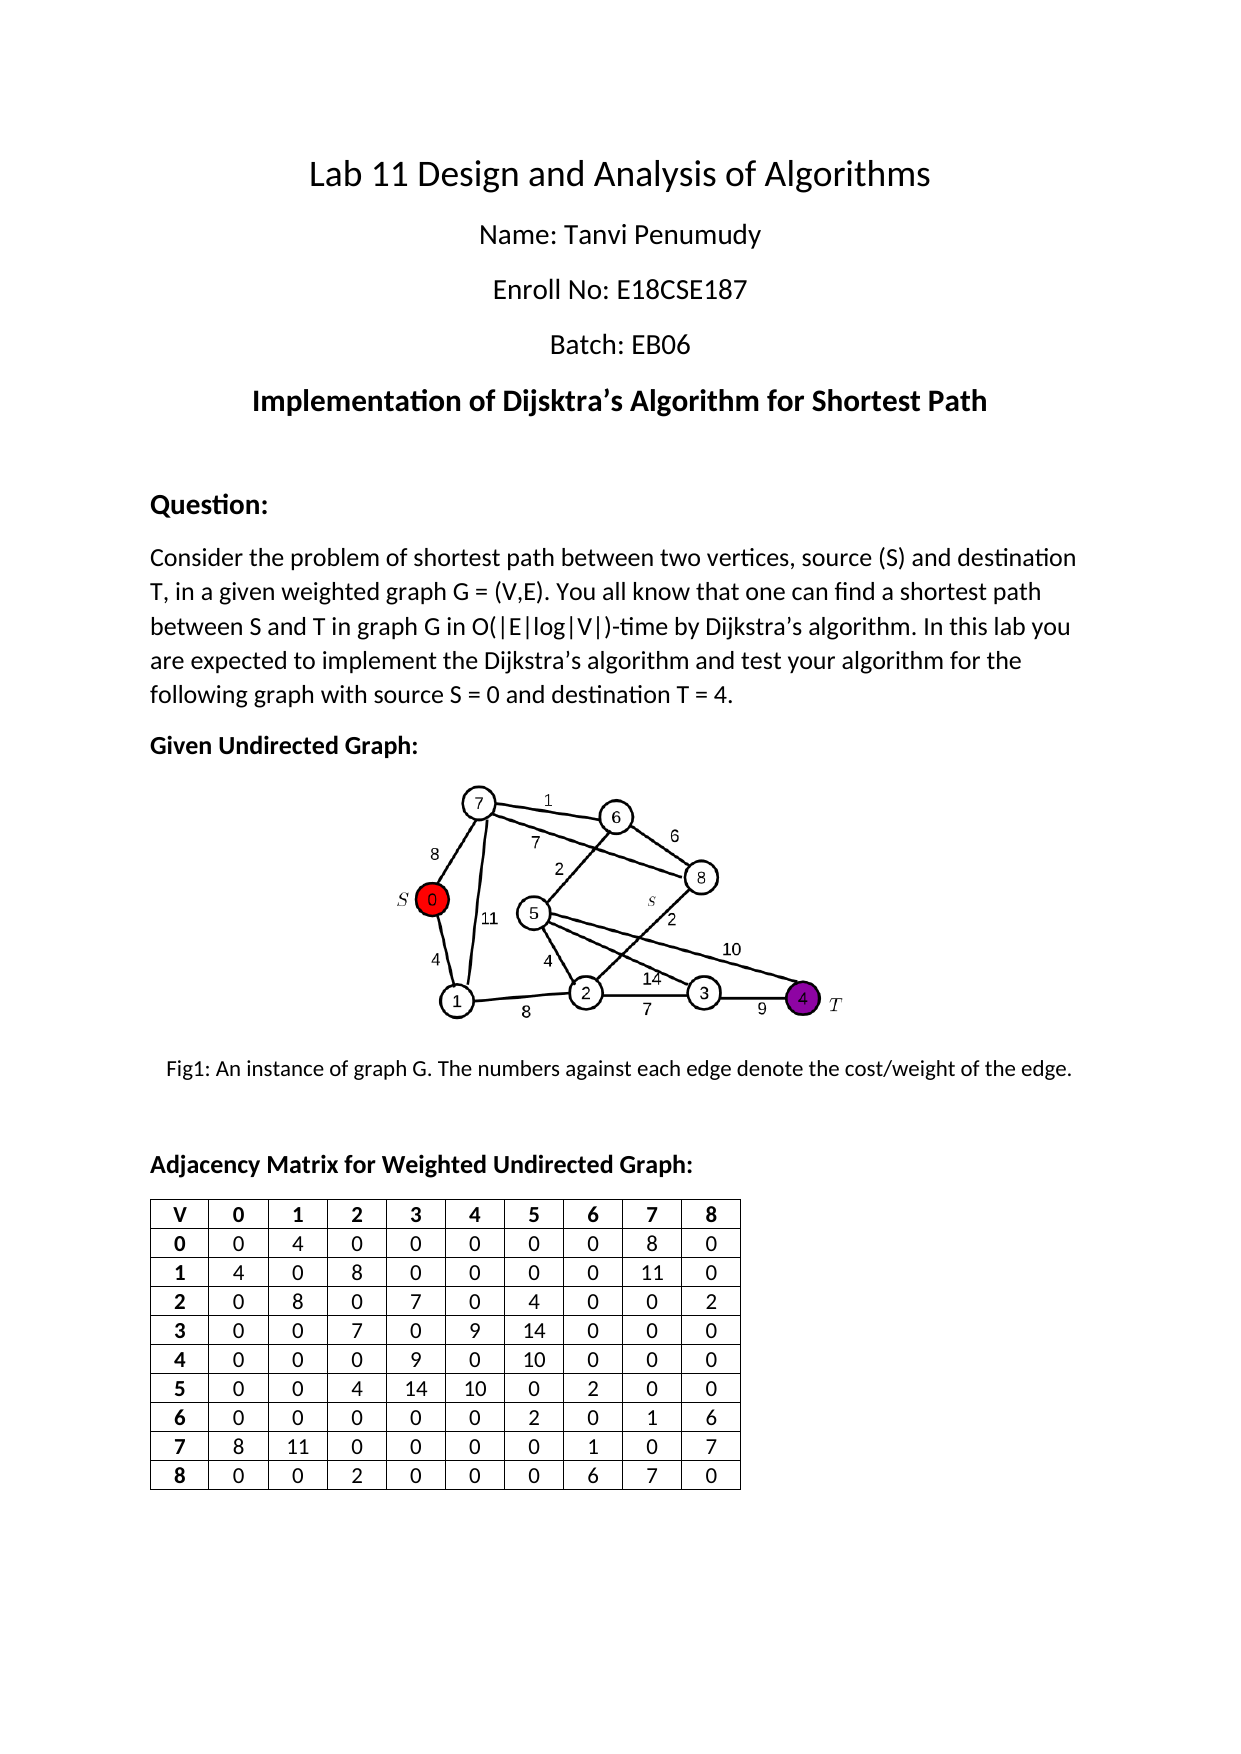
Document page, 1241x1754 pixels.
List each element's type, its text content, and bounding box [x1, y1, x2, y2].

table_cell 0 [623, 1345, 681, 1373]
text Batch: EB06 [150, 326, 1090, 362]
table_cell 1 [151, 1258, 208, 1286]
table_header V [151, 1200, 208, 1228]
table_cell 0 [505, 1374, 563, 1402]
table_cell 7 [387, 1287, 445, 1315]
table_cell 0 [623, 1316, 681, 1344]
table_header 0 [209, 1200, 268, 1228]
table_cell 2 [682, 1287, 740, 1315]
table_cell 11 [623, 1258, 681, 1286]
table_cell 0 [387, 1403, 445, 1431]
table_cell 0 [209, 1403, 268, 1431]
table_cell 9 [446, 1316, 504, 1344]
table_cell 0 [387, 1258, 445, 1286]
table_cell 0 [446, 1345, 504, 1373]
table_cell 4 [151, 1345, 208, 1373]
table_cell 0 [209, 1345, 268, 1373]
text Implementation of Dijsktra’s Algorithm for Shortest Path [150, 381, 1090, 419]
table_cell 3 [151, 1316, 208, 1344]
table_cell 10 [446, 1374, 504, 1402]
table_cell 0 [564, 1229, 622, 1257]
table_cell 0 [564, 1287, 622, 1315]
table_cell 0 [387, 1461, 445, 1489]
table_header 7 [623, 1200, 681, 1228]
table_cell 8 [328, 1258, 386, 1286]
text Fig1: An instance of graph G. The numbers against each edge denote the cost/weight of the edge. [150, 1054, 1090, 1082]
table_cell 2 [151, 1287, 208, 1315]
table_cell 14 [387, 1374, 445, 1402]
table_cell 7 [328, 1316, 386, 1344]
table_cell 0 [623, 1432, 681, 1460]
table_cell 14 [505, 1316, 563, 1344]
table_cell 0 [564, 1403, 622, 1431]
table_cell 9 [387, 1345, 445, 1373]
table_cell 0 [209, 1374, 268, 1402]
text Enroll No: E18CSE187 [150, 271, 1090, 307]
table_cell 0 [328, 1287, 386, 1315]
table_cell 0 [209, 1229, 268, 1257]
table_cell 0 [269, 1461, 327, 1489]
table_cell 0 [446, 1403, 504, 1431]
table_cell 0 [505, 1229, 563, 1257]
table_cell 0 [269, 1258, 327, 1286]
table_cell 0 [564, 1316, 622, 1344]
table_cell 0 [446, 1229, 504, 1257]
table_cell 0 [682, 1374, 740, 1402]
picture [385, 780, 855, 1036]
table_cell 7 [623, 1461, 681, 1489]
text Question: [150, 486, 1090, 522]
table_cell 0 [505, 1461, 563, 1489]
table_cell 2 [505, 1403, 563, 1431]
table_cell 0 [387, 1432, 445, 1460]
table_cell 0 [387, 1229, 445, 1257]
table_cell 0 [446, 1432, 504, 1460]
table_cell 0 [505, 1258, 563, 1286]
table_cell 0 [151, 1229, 208, 1257]
table_header 1 [269, 1200, 327, 1228]
text Adjacency Matrix for Weighted Undirected Graph: [150, 1148, 1090, 1179]
table_cell 6 [151, 1403, 208, 1431]
text Given Undirected Graph: [150, 729, 1090, 761]
table_header 4 [446, 1200, 504, 1228]
table_cell 0 [209, 1316, 268, 1344]
table_cell 8 [209, 1432, 268, 1460]
table_cell 0 [269, 1316, 327, 1344]
table_cell 2 [328, 1461, 386, 1489]
table_cell 0 [269, 1403, 327, 1431]
table_cell 0 [682, 1461, 740, 1489]
table_cell 0 [328, 1403, 386, 1431]
table_cell 0 [446, 1258, 504, 1286]
table_cell 0 [209, 1461, 268, 1489]
table_cell 8 [151, 1461, 208, 1489]
table_cell 5 [151, 1374, 208, 1402]
table_cell 2 [564, 1374, 622, 1402]
table_cell 0 [209, 1287, 268, 1315]
table_cell 8 [623, 1229, 681, 1257]
text Lab 11 Design and Analysis of Algorithms [150, 150, 1090, 196]
table_cell 8 [269, 1287, 327, 1315]
table_cell 0 [564, 1258, 622, 1286]
table_cell 0 [682, 1229, 740, 1257]
table_cell 0 [328, 1345, 386, 1373]
table_cell 0 [623, 1287, 681, 1315]
table_cell 10 [505, 1345, 563, 1373]
table_header 8 [682, 1200, 740, 1228]
table_cell 0 [328, 1432, 386, 1460]
table_header 2 [328, 1200, 386, 1228]
table_header 5 [505, 1200, 563, 1228]
table_cell 0 [446, 1461, 504, 1489]
table_cell 0 [682, 1316, 740, 1344]
table_cell 6 [564, 1461, 622, 1489]
table_cell 0 [446, 1287, 504, 1315]
table_cell 1 [623, 1403, 681, 1431]
table_header 3 [387, 1200, 445, 1228]
table_cell 0 [682, 1345, 740, 1373]
table_cell 0 [328, 1229, 386, 1257]
table_cell 0 [623, 1374, 681, 1402]
table_cell 1 [564, 1432, 622, 1460]
table_cell 0 [564, 1345, 622, 1373]
table_cell 0 [387, 1316, 445, 1344]
table_cell 7 [682, 1432, 740, 1460]
table_cell 4 [209, 1258, 268, 1286]
table_cell 0 [269, 1345, 327, 1373]
table_cell 0 [682, 1258, 740, 1286]
text Consider the problem of shortest path between two vertices, source (S) and destination T, in a given weighted graph G = (V,E). You all know that one can ﬁnd a shortest path between S and T in graph G in O(|E|log|V|)-time by Dijkstra’s algorithm. In this lab you are expected to implement the Dijkstra’s algorithm and test your algorithm for the following graph with source S = 0 and destination T = 4. [150, 541, 1090, 710]
text Name: Tanvi Penumudy [150, 216, 1090, 252]
table_cell 11 [269, 1432, 327, 1460]
table_header 6 [564, 1200, 622, 1228]
table_cell 7 [151, 1432, 208, 1460]
table_cell 6 [682, 1403, 740, 1431]
table_cell 0 [269, 1374, 327, 1402]
table_cell 4 [505, 1287, 563, 1315]
table_cell 0 [505, 1432, 563, 1460]
table_cell 4 [269, 1229, 327, 1257]
table_cell 4 [328, 1374, 386, 1402]
